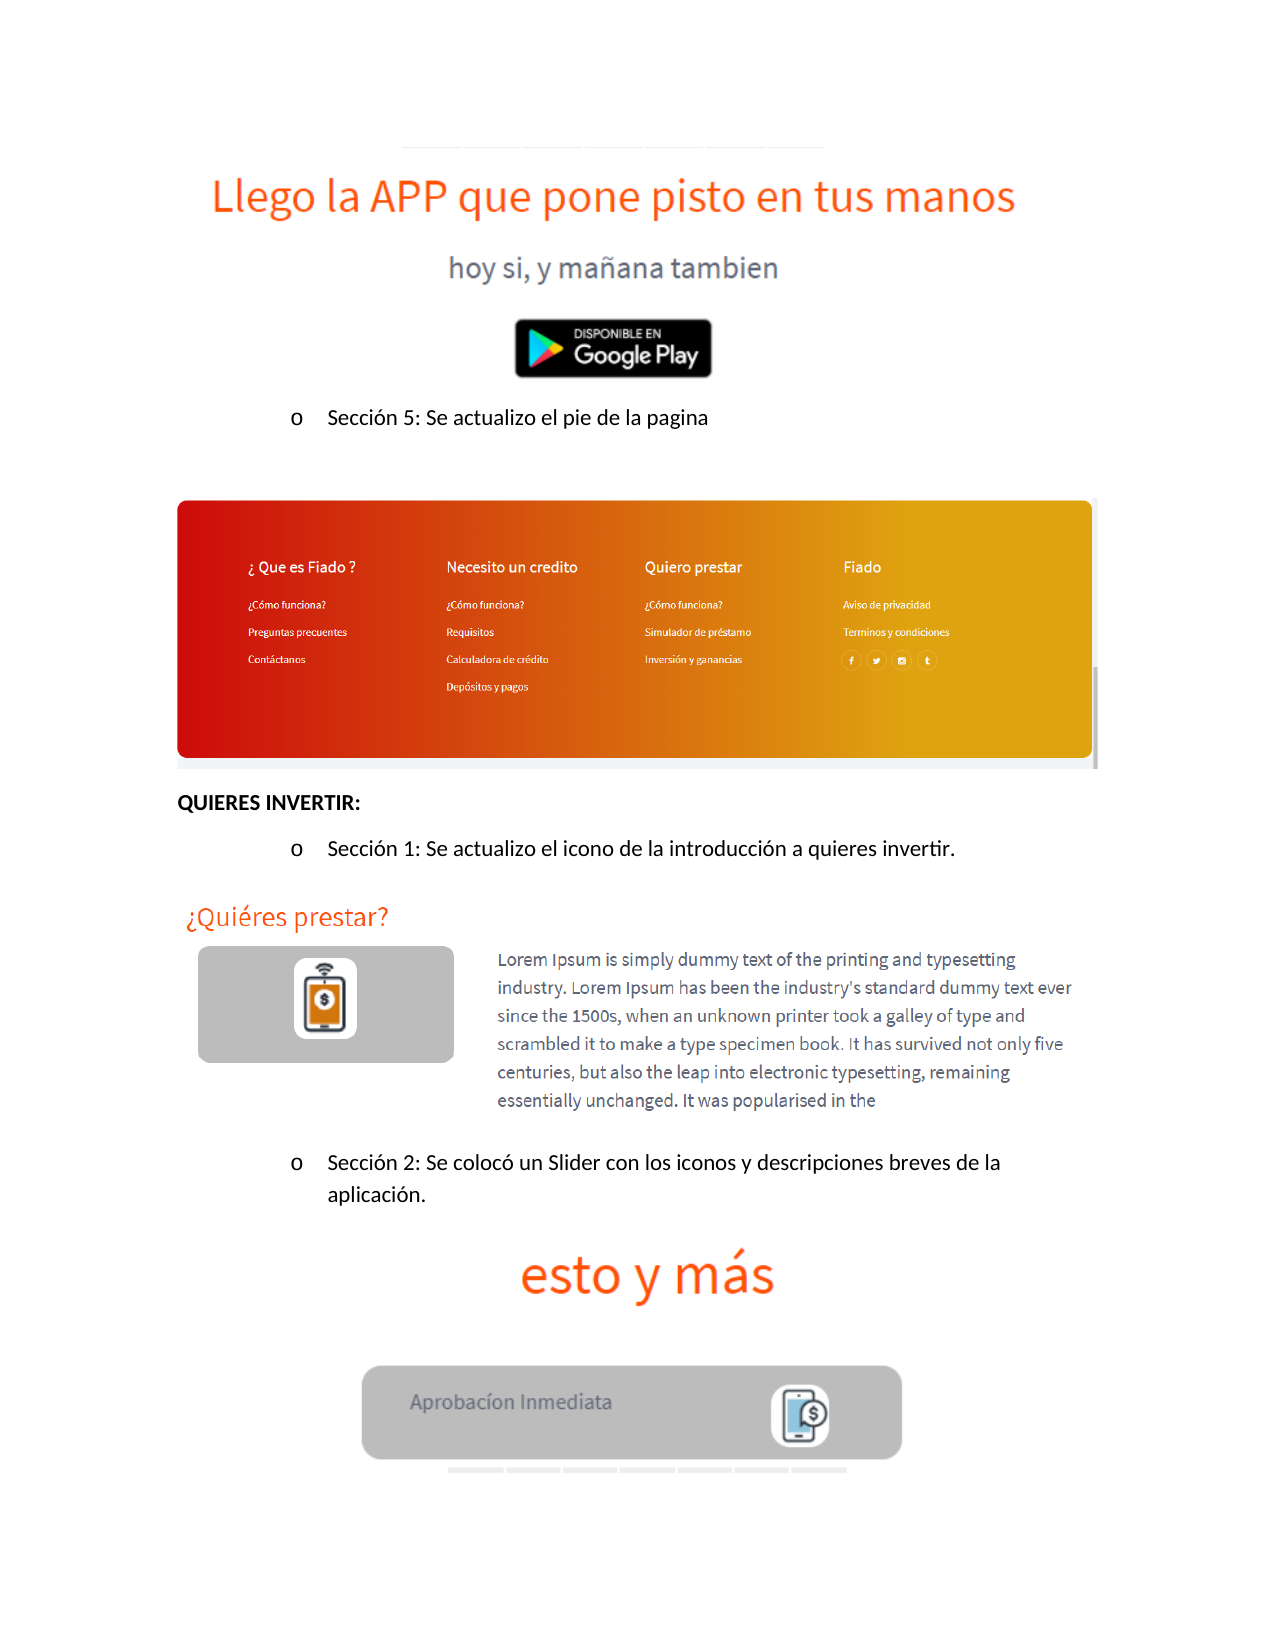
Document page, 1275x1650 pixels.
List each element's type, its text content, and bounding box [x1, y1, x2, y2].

list Sección 5: Se actualizo el pie de la pagina [290, 403, 1098, 432]
list Sección 1: Se actualizo el icono de la introducción a quieres invertir. [290, 834, 1098, 864]
list Sección 2: Se colocó un Slider con los iconos y descripciones breves de la aplicación. [290, 1148, 1098, 1208]
picture [177, 147, 1098, 385]
picture [177, 882, 1098, 1130]
picture [177, 498, 1098, 769]
text QUIERES INVERTIR: [177, 788, 1098, 816]
picture [177, 1226, 1098, 1484]
